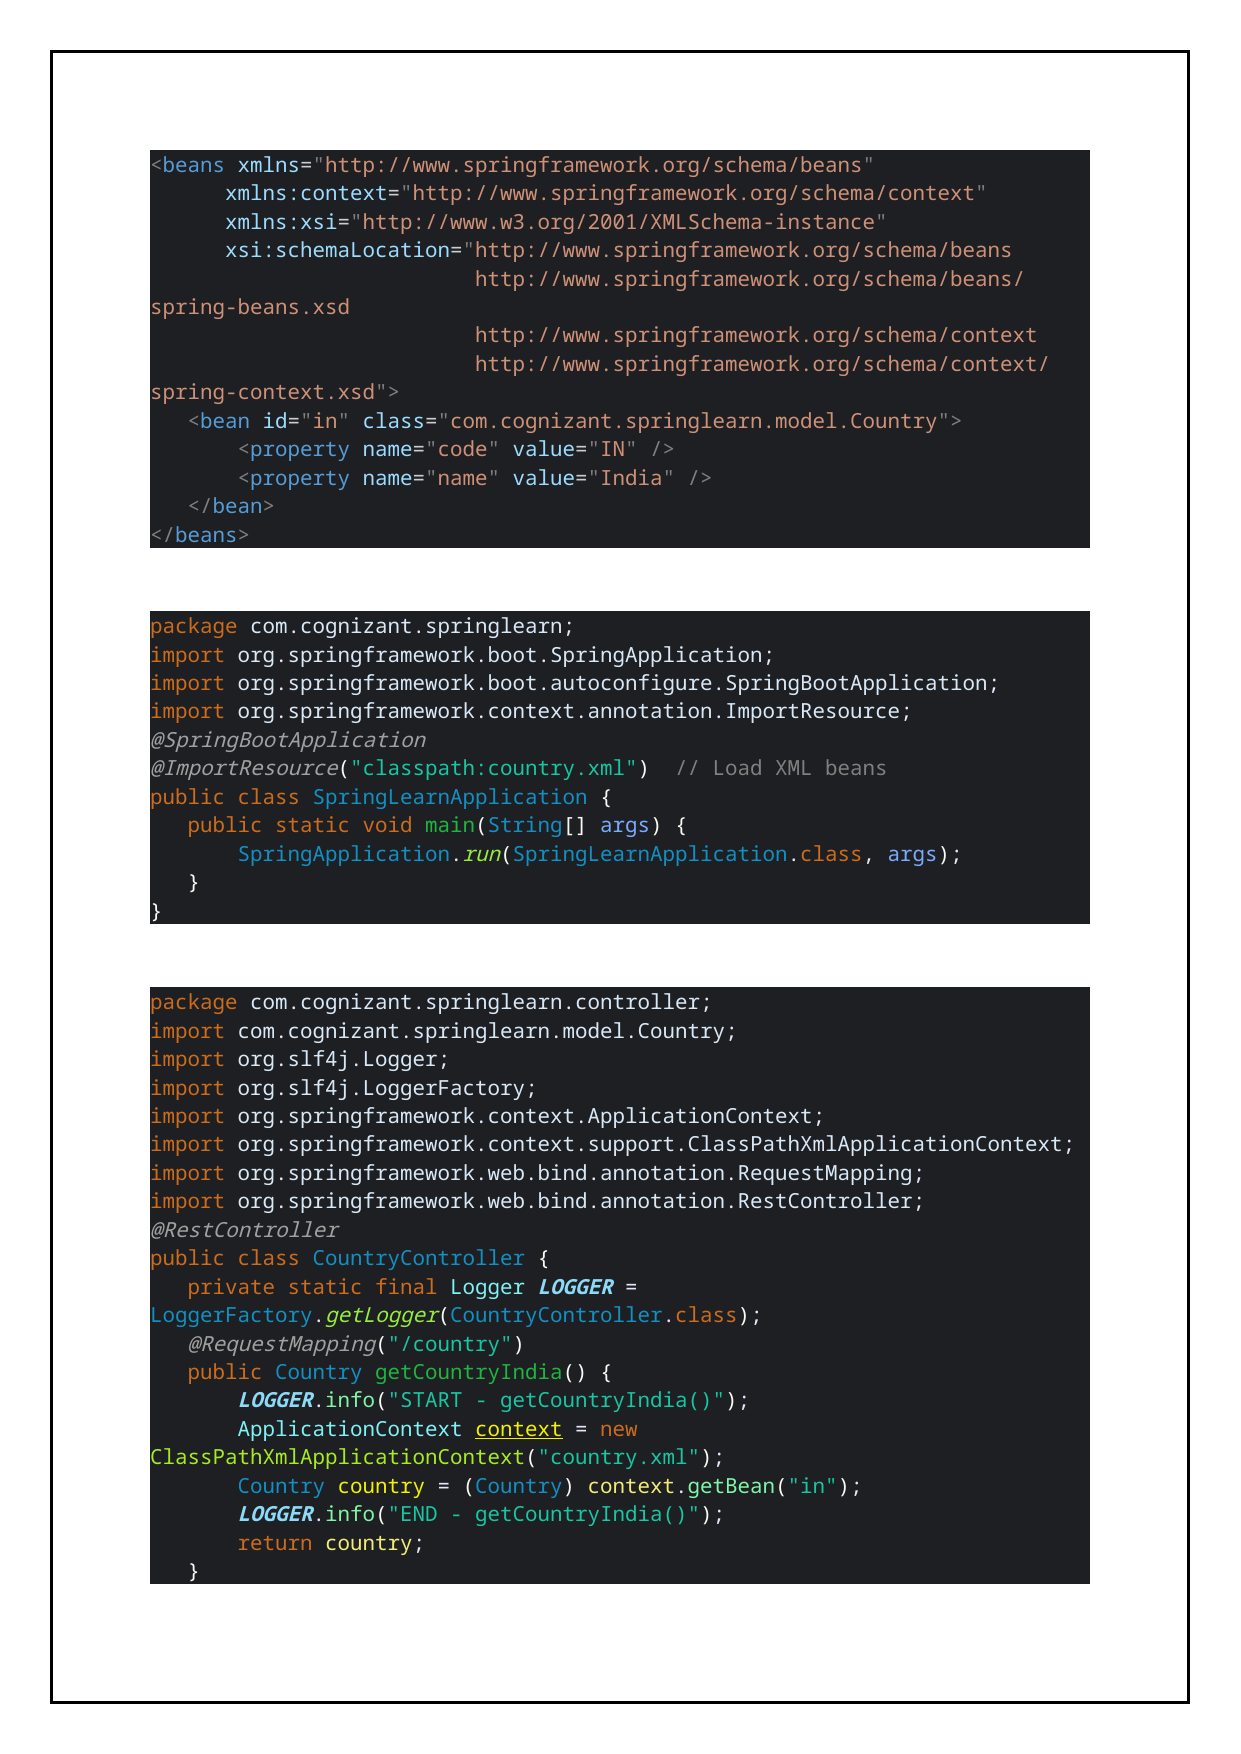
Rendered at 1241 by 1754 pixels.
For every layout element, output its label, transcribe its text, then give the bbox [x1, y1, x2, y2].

text import org.springframework.web.bind.annotation.RequestMapping; [150, 1158, 1090, 1186]
text xsi:schemaLocation="http://www.springframework.org/schema/beans [150, 235, 1090, 264]
text http://www.springframework.org/schema/beans/spring-beans.xsd [150, 264, 1090, 321]
text @ImportResource("classpath:country.xml") // Load XML beans [150, 753, 1090, 782]
text import org.springframework.context.ApplicationContext; [150, 1101, 1090, 1129]
text http://www.springframework.org/schema/context [150, 321, 1090, 349]
text import org.springframework.context.annotation.ImportResource; [150, 697, 1090, 725]
text public static void main(String[] args) { [150, 810, 1090, 839]
text xmlns:xsi="http://www.w3.org/2001/XMLSchema-instance" [150, 207, 1090, 235]
text return country; [150, 1528, 1090, 1556]
text import com.cognizant.springlearn.model.Country; [150, 1016, 1090, 1044]
text import org.springframework.boot.autoconfigure.SpringBootApplication; [150, 668, 1090, 697]
text @RestController [150, 1215, 1090, 1243]
text import org.slf4j.Logger; [150, 1044, 1090, 1073]
text private static final Logger LOGGER = LoggerFactory.getLogger(CountryController.class); [150, 1272, 1090, 1329]
text import org.springframework.context.support.ClassPathXmlApplicationContext; [150, 1129, 1090, 1158]
text Country country = (Country) context.getBean("in"); [150, 1471, 1090, 1499]
text public class CountryController { [150, 1243, 1090, 1272]
text <property name="name" value="India" /> [150, 463, 1090, 491]
text </beans> [150, 520, 1090, 548]
text public class SpringLearnApplication { [150, 782, 1090, 810]
text package com.cognizant.springlearn; [150, 611, 1090, 640]
text <property name="code" value="IN" /> [150, 434, 1090, 463]
text import org.springframework.web.bind.annotation.RestController; [150, 1186, 1090, 1215]
text import org.springframework.boot.SpringApplication; [150, 640, 1090, 668]
text LOGGER.info("START - getCountryIndia()"); [150, 1386, 1090, 1414]
text <beans xmlns="http://www.springframework.org/schema/beans" [150, 150, 1090, 178]
text <bean id="in" class="com.cognizant.springlearn.model.Country"> [150, 406, 1090, 434]
text LOGGER.info("END - getCountryIndia()"); [150, 1499, 1090, 1528]
text SpringApplication.run(SpringLearnApplication.class, args); [150, 839, 1090, 867]
text } [150, 896, 1090, 924]
text http://www.springframework.org/schema/context/spring-context.xsd"> [150, 349, 1090, 406]
text package com.cognizant.springlearn.controller; [150, 987, 1090, 1016]
text } [150, 1556, 1090, 1584]
text ApplicationContext context = new ClassPathXmlApplicationContext("country.xml"); [150, 1414, 1090, 1471]
text </bean> [150, 491, 1090, 520]
text public Country getCountryIndia() { [150, 1357, 1090, 1386]
text @RequestMapping("/country") [150, 1329, 1090, 1357]
text import org.slf4j.LoggerFactory; [150, 1073, 1090, 1101]
text @SpringBootApplication [150, 725, 1090, 753]
text } [150, 867, 1090, 896]
text xmlns:context="http://www.springframework.org/schema/context" [150, 178, 1090, 207]
